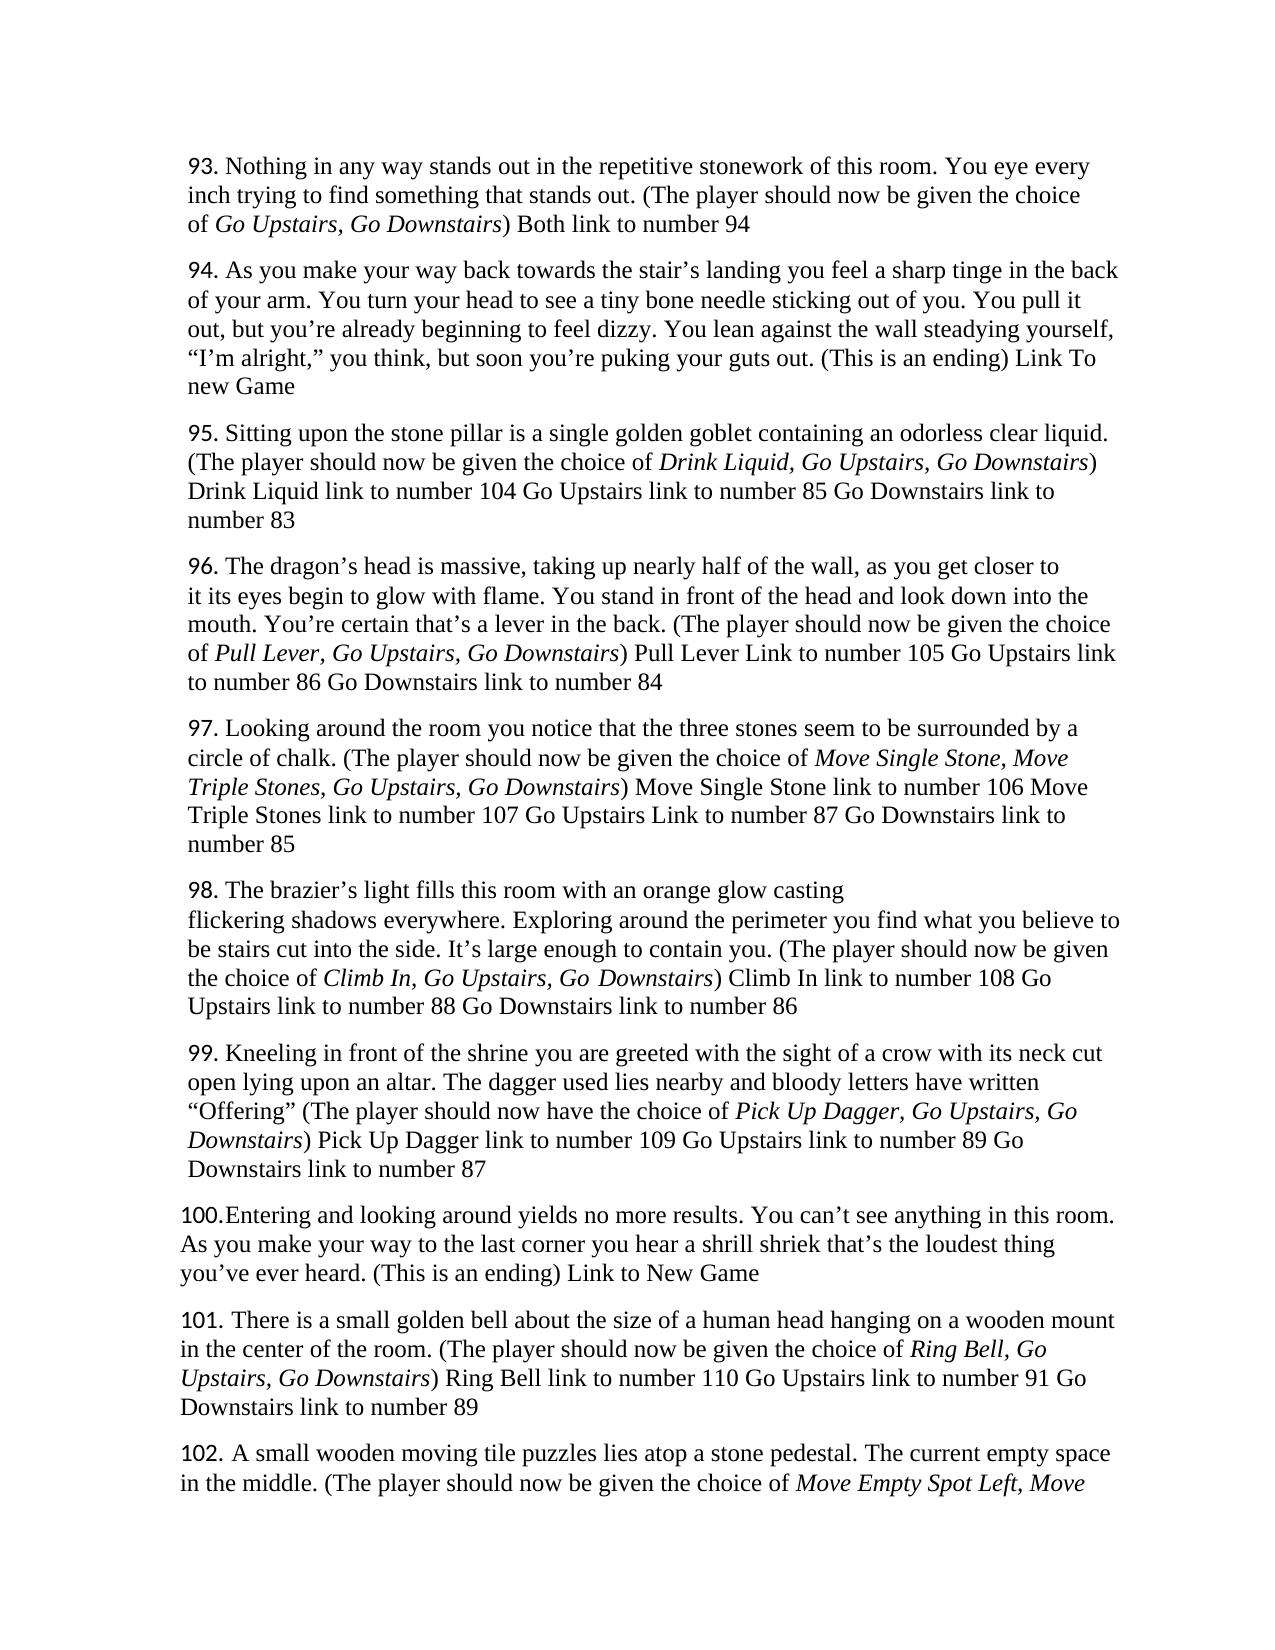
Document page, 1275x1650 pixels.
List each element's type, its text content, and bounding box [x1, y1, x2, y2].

list The dragon’s head is massive, taking up nearly half of the wall, as you get closer to it its eyes begin to glow with flame. You stand in front of the head and look down into the mouth. You’re certain that’s a lever in the back. (The player should now be given the choice of Pull Lever, Go Upstairs, Go Downstairs) Pull Lever Link to number 105 Go Upstairs link to number 86 Go Downstairs link to number 84 [187, 550, 1125, 696]
list The brazier’s light fills this room with an orange glow casting flickering shadows everywhere. Exploring around the perimeter you find what you believe to be stairs cut into the side. It’s large enough to contain you. (The player should now be given the choice of Climb In, Go Upstairs, Go Downstairs) Climb In link to number 108 Go Upstairs link to number 88 Go Downstairs link to number 86 [187, 875, 1125, 1020]
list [180, 1437, 1125, 1496]
list Sitting upon the stone pillar is a single golden goblet containing an odorless clear liquid. (The player should now be given the choice of Drink Liquid, Go Upstairs, Go Downstairs) Drink Liquid link to number 104 Go Upstairs link to number 85 Go Downstairs link to number 83 [187, 417, 1125, 534]
list Entering and looking around yields no more results. You can’t see anything in this room. As you make your way to the last corner you hear a shrill shriek that’s the loudest thing you’ve ever heard. (This is an ending) Link to New Game [180, 1199, 1125, 1287]
list As you make your way back towards the stair’s landing you feel a sharp tinge in the back of your arm. You turn your head to see a tiny bone needle sticking out of you. You pull it out, but you’re already beginning to feel dizzy. You lean against the wall steadying yourself, “I’m alright,” you think, but soon you’re puking your guts out. (This is an ending) Link To new Game [187, 255, 1125, 400]
list Looking around the room you notice that the three stones seem to be surrounded by a circle of chalk. (The player should now be given the choice of Move Single Stone, Move Triple Stones, Go Upstairs, Go Downstairs) Move Single Stone link to number 106 Move Triple Stones link to number 107 Go Upstairs Link to number 87 Go Downstairs link to number 85 [187, 712, 1125, 858]
list Kneeling in front of the shrine you are greeted with the sight of a crow with its neck cut open lying upon an altar. The dagger used lies nearby and bloody letters have written “Offering” (The player should now have the choice of Pick Up Dagger, Go Upstairs, Go Downstairs) Pick Up Dagger link to number 109 Go Upstairs link to number 89 Go Downstairs link to number 87 [187, 1037, 1125, 1182]
list There is a small golden bell about the size of a human head hanging on a wooden mount in the center of the room. (The player should now be given the choice of Ring Bell, Go Upstairs, Go Downstairs) Ring Bell link to number 110 Go Upstairs link to number 91 Go Downstairs link to number 89 [180, 1304, 1125, 1421]
list Nothing in any way stands out in the repetitive stonework of this room. You eye every inch trying to find something that stands out. (The player should now be given the choice of Go Upstairs, Go Downstairs) Both link to number 94 [187, 150, 1125, 238]
